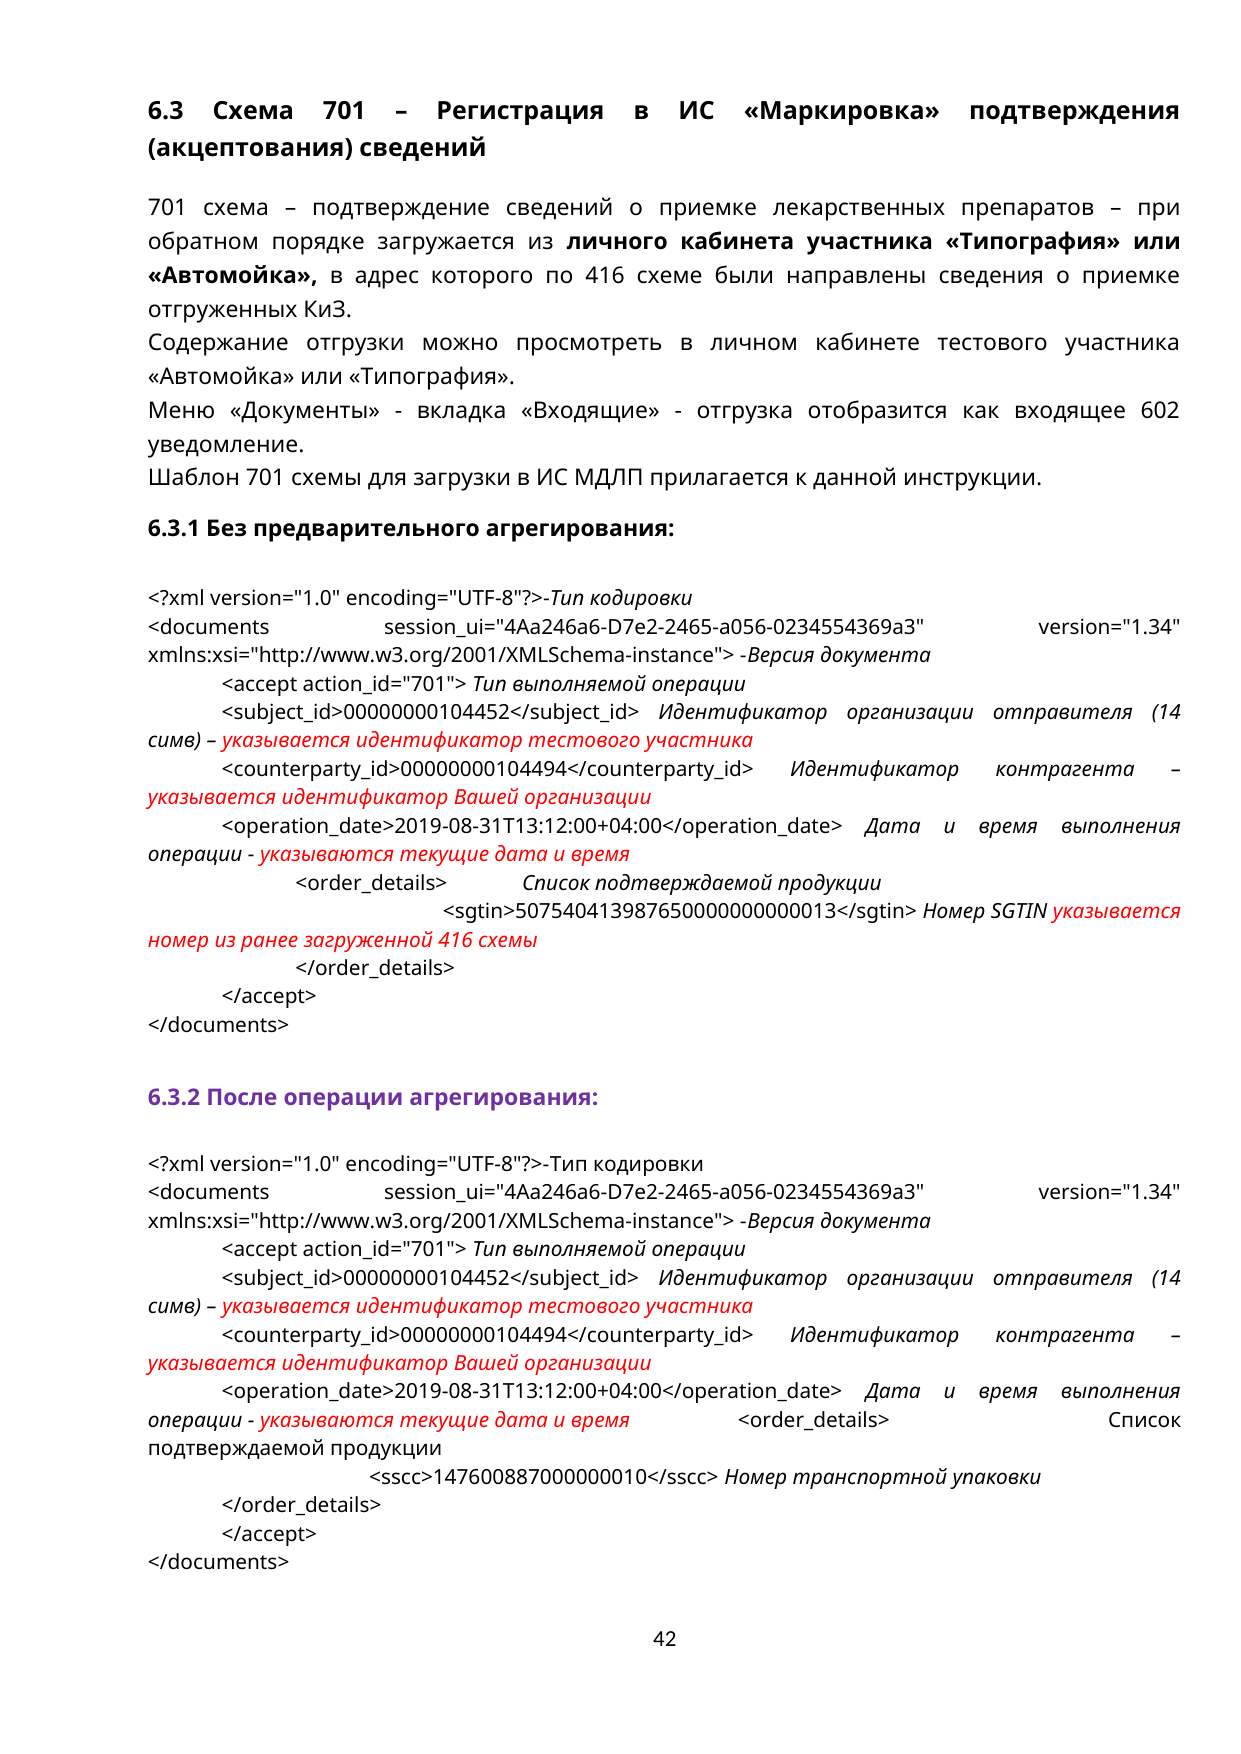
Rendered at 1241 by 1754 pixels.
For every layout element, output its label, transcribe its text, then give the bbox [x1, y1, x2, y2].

text 6.3 Схема 701 – Регистрация в ИС «Маркировка» подтверждения (акцептования) сведений [148, 93, 1181, 164]
text <accept action_id="701"> Тип выполняемой операции [148, 669, 1181, 697]
text Содержание отгрузки можно просмотреть в личном кабинете тестового участника «Автомойка» или «Типография». [148, 326, 1181, 391]
text <?xml version="1.0" encoding="UTF-8"?>-Тип кодировки [148, 583, 1181, 612]
text <order_details> Список подтверждаемой продукции [148, 868, 1181, 896]
text 6.3.2 После операции агрегирования: [148, 1081, 1181, 1112]
text <documents session_ui="4Aa246a6-D7e2-2465-a056-0234554369a3" version="1.34" xmlns:xsi="http://www.w3.org/2001/XMLSchema-instance"> -Версия документа [148, 1177, 1181, 1234]
text <documents session_ui="4Aa246a6-D7e2-2465-a056-0234554369a3" version="1.34" xmlns:xsi="http://www.w3.org/2001/XMLSchema-instance"> -Версия документа [148, 612, 1181, 669]
text <?xml version="1.0" encoding="UTF-8"?>-Тип кодировки [148, 1149, 1181, 1177]
text <accept action_id="701"> Тип выполняемой операции [148, 1234, 1181, 1263]
text <operation_date>2019-08-31T13:12:00+04:00</operation_date> Дата и время выполнения операции - указываются текущие дата и время <order_details> Список подтверждаемой продукции [148, 1377, 1181, 1462]
text Меню «Документы» - вкладка «Входящие» - отгрузка отобразится как входящее 602 уведомление. [148, 394, 1181, 459]
text 701 схема – подтверждение сведений о приемке лекарственных препаратов – при обратном порядке загружается из личного кабинета участника «Типография» или «Автомойка», в адрес которого по 416 схеме были направлены сведения о приемке отгруженных КиЗ. [148, 191, 1181, 324]
text <counterparty_id>00000000104494</counterparty_id> Идентификатор контрагента – указывается идентификатор Вашей организации [148, 754, 1181, 811]
text </order_details> [148, 1490, 1181, 1519]
text <subject_id>00000000104452</subject_id> Идентификатор организации отправителя (14 симв) – указывается идентификатор тестового участника [148, 697, 1181, 754]
text </documents> [148, 1010, 1181, 1038]
text </documents> [148, 1547, 1181, 1576]
text <counterparty_id>00000000104494</counterparty_id> Идентификатор контрагента – указывается идентификатор Вашей организации [148, 1320, 1181, 1377]
text 6.3.1 Без предварительного агрегирования: [148, 512, 1181, 543]
text </accept> [148, 1519, 1181, 1547]
text </order_details> [148, 953, 1181, 982]
text <operation_date>2019-08-31T13:12:00+04:00</operation_date> Дата и время выполнения операции - указываются текущие дата и время [148, 811, 1181, 868]
text Шаблон 701 схемы для загрузки в ИС МДЛП прилагается к данной инструкции. [148, 461, 1181, 493]
text <subject_id>00000000104452</subject_id> Идентификатор организации отправителя (14 симв) – указывается идентификатор тестового участника [148, 1263, 1181, 1320]
text <sgtin>507540413987650000000000013</sgtin> Номер SGTIN указывается номер из ранее загруженной 416 схемы [148, 896, 1181, 953]
text <sscc>147600887000000010</sscc> Номер транспортной упаковки [148, 1462, 1181, 1490]
text </accept> [148, 982, 1181, 1010]
